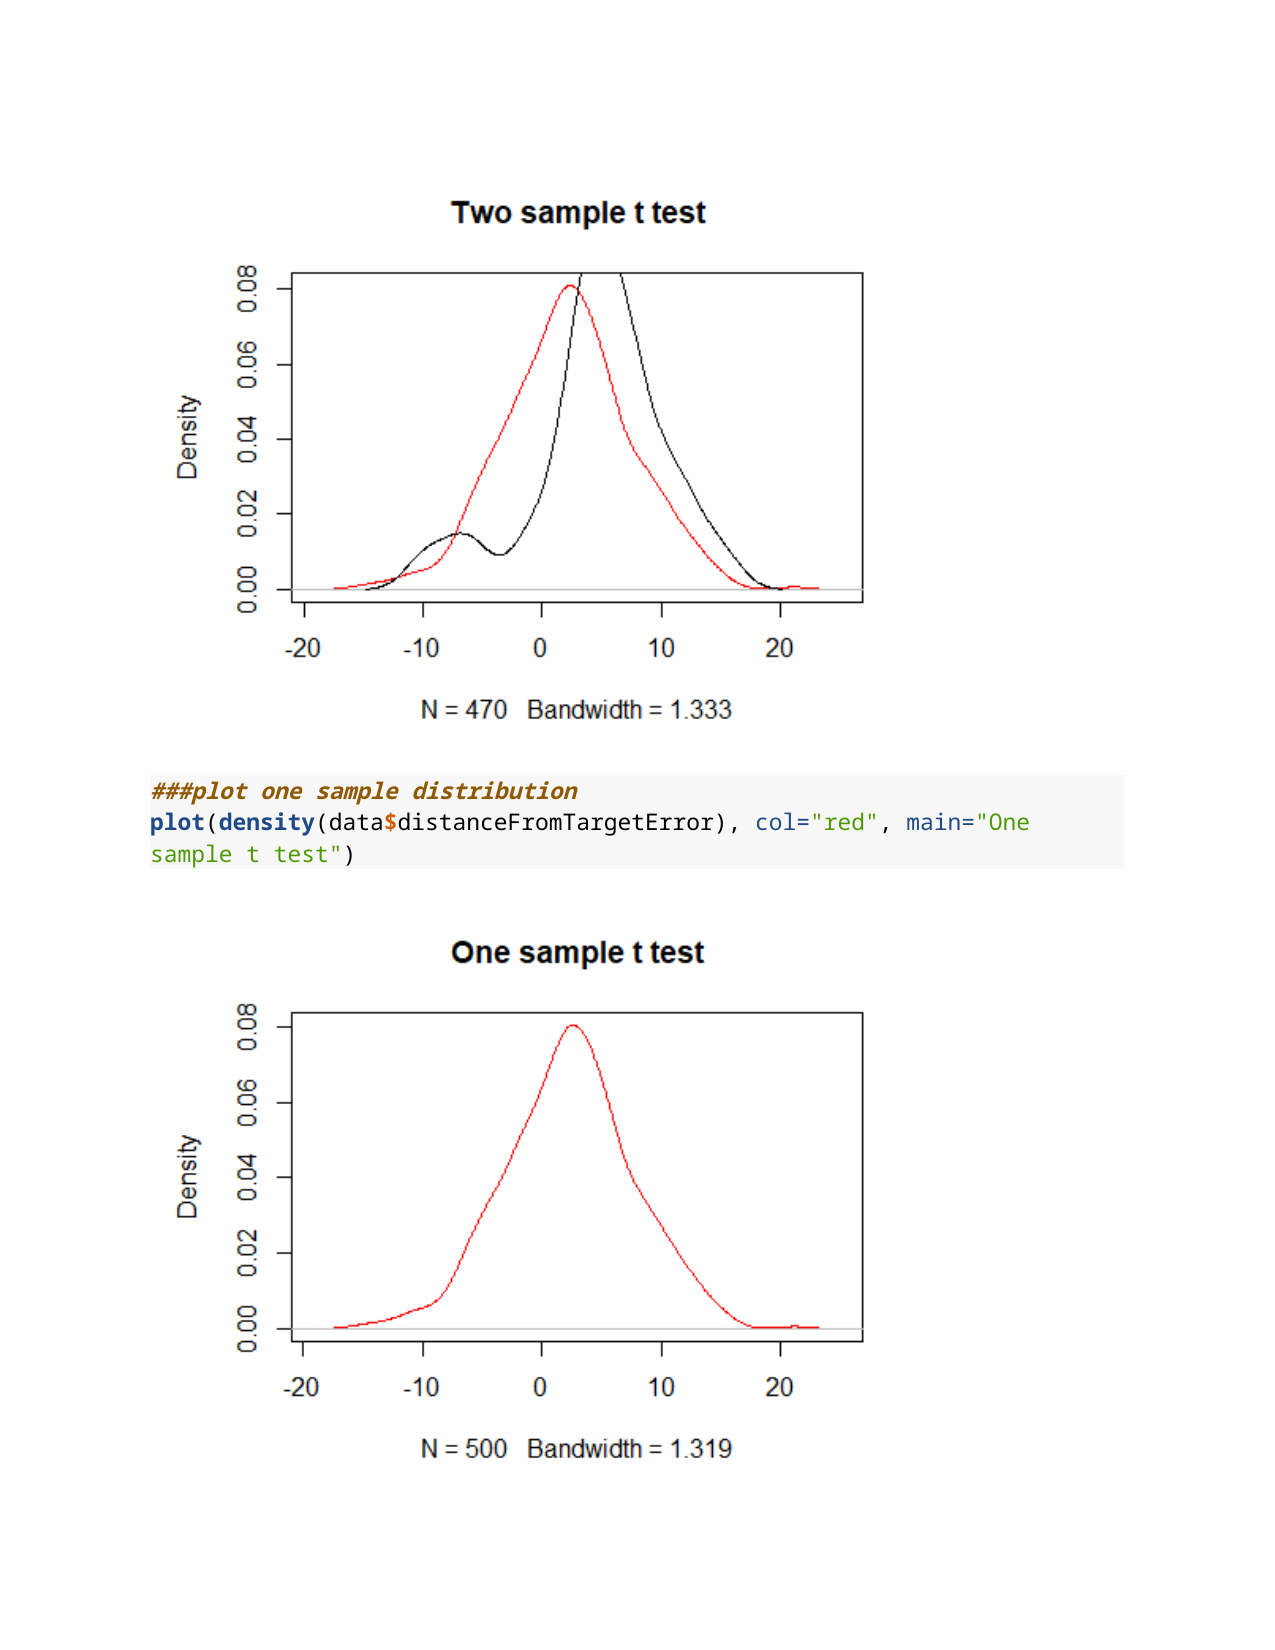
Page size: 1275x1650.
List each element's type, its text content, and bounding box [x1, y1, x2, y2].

picture [168, 889, 927, 1496]
picture [168, 150, 927, 757]
text ###plot one sample distribution plot(density(data$distanceFromTargetError), col="red", main="One sample t test") [356, 775, 1125, 869]
